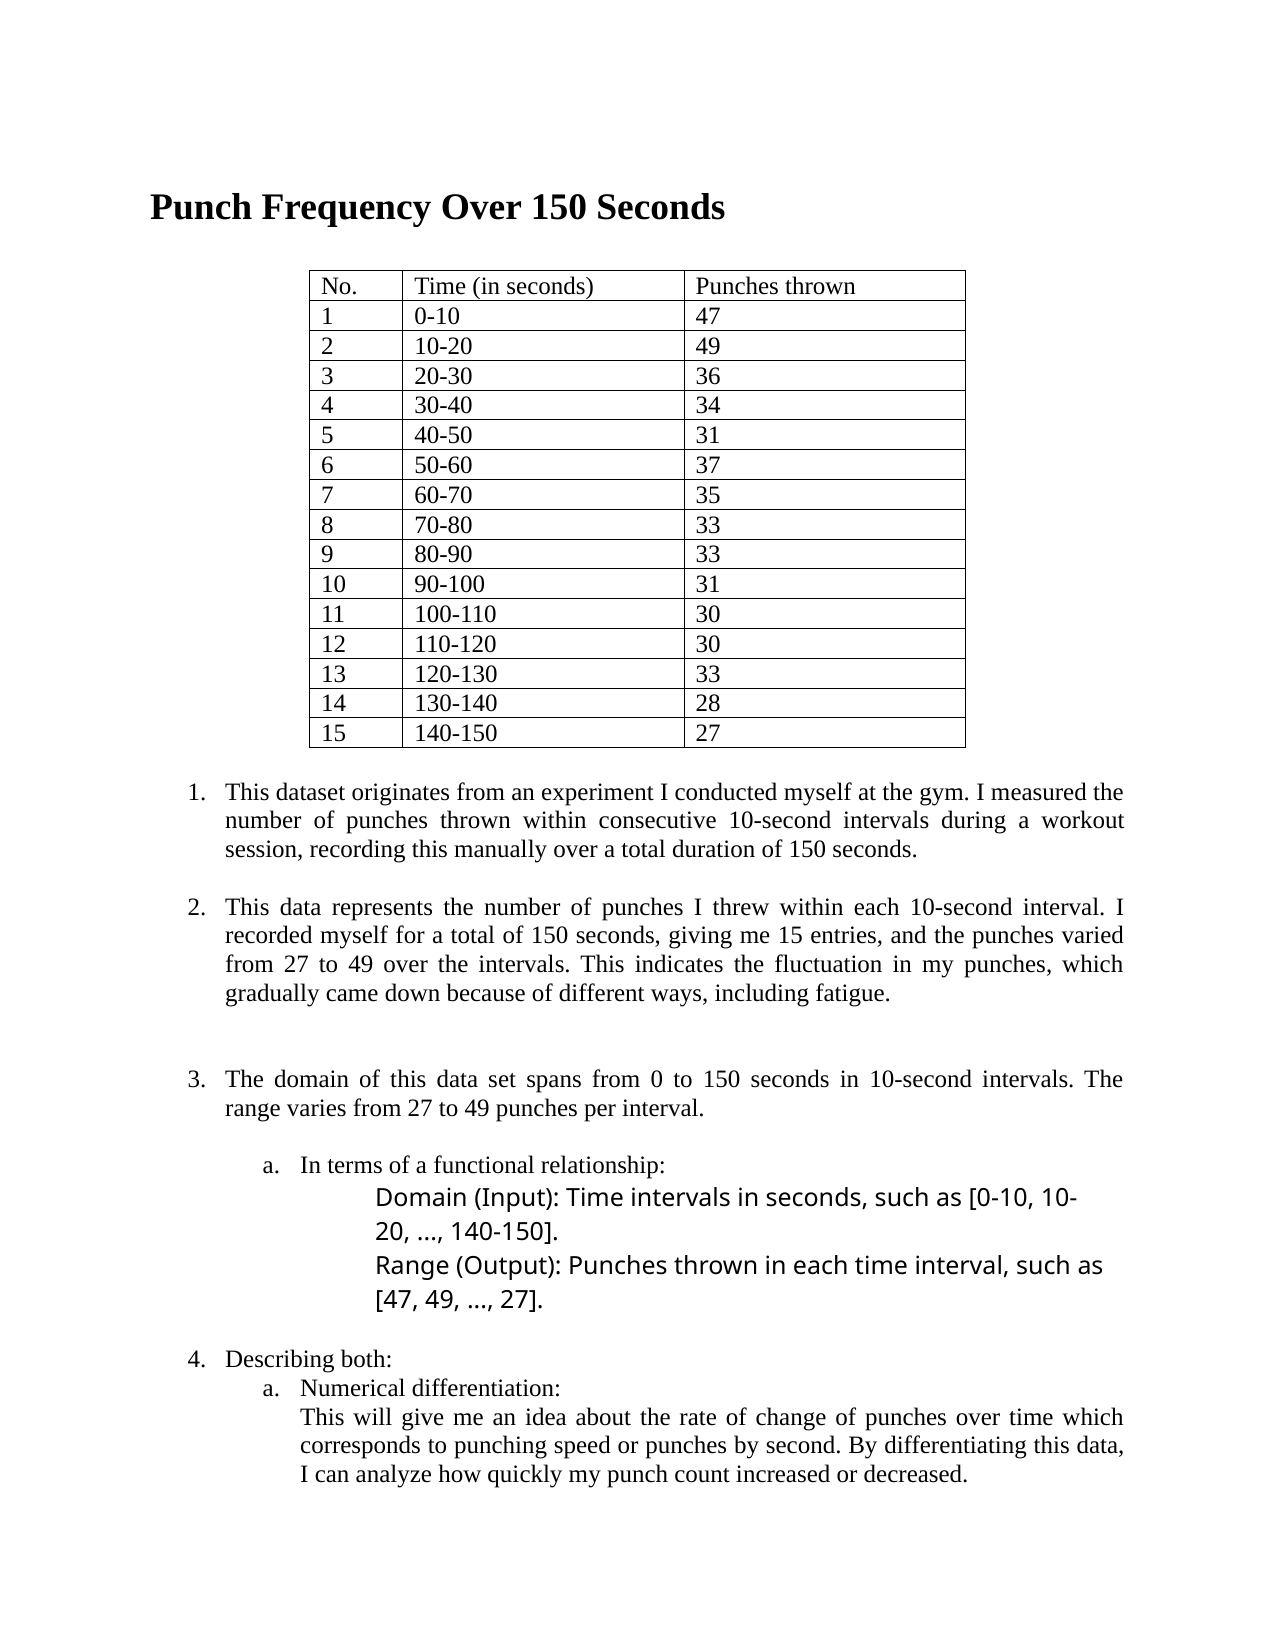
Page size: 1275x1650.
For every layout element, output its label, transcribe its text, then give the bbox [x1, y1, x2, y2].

list Numerical differentiation: [262, 1373, 1125, 1402]
text Punch Frequency Over 150 Seconds [150, 184, 1125, 227]
table_cell 10-20 [403, 331, 684, 360]
table_header Punches thrown [685, 271, 965, 300]
table_cell 90-100 [403, 569, 684, 598]
table_cell 8 [310, 510, 402, 538]
table_cell 0-10 [403, 301, 684, 330]
table_cell 50-60 [403, 450, 684, 479]
table_cell 33 [685, 659, 965, 687]
table_cell 11 [310, 599, 402, 628]
table_cell 37 [685, 450, 965, 479]
table_cell 40-50 [403, 420, 684, 449]
table_cell 47 [685, 301, 965, 330]
table_cell 33 [685, 510, 965, 538]
table_cell 10 [310, 569, 402, 598]
list The domain of this data set spans from 0 to 150 seconds in 10-second intervals. The range varies from 27 to 49 punches per interval. [187, 1064, 1125, 1122]
list Describing both: [187, 1344, 1125, 1373]
table_cell 100-110 [403, 599, 684, 628]
table_cell 14 [310, 689, 402, 717]
table_cell 4 [310, 391, 402, 419]
table_cell 3 [310, 361, 402, 389]
list In terms of a functional relationship: [262, 1151, 1125, 1179]
table_cell 49 [685, 331, 965, 360]
table_cell 1 [310, 301, 402, 330]
list This will give me an idea about the rate of change of punches over time which corresponds to punching speed or punches by second. By differentiating this data, I can analyze how quickly my punch count increased or decreased. [300, 1402, 1125, 1488]
table_cell 7 [310, 480, 402, 509]
table_cell 120-130 [403, 659, 684, 687]
table_cell 35 [685, 480, 965, 509]
table_cell 60-70 [403, 480, 684, 509]
table_cell 31 [685, 420, 965, 449]
table_cell 13 [310, 659, 402, 687]
table_cell 70-80 [403, 510, 684, 538]
list This data represents the number of punches I threw within each 10-second interval. I recorded myself for a total of 150 seconds, giving me 15 entries, and the punches varied from 27 to 49 over the intervals. This indicates the fluctuation in my punches, which gradually came down because of different ways, including fatigue. [187, 892, 1125, 1007]
table_header No. [310, 271, 402, 300]
table_cell 28 [685, 689, 965, 717]
table_cell 140-150 [403, 718, 684, 747]
table_cell 27 [685, 718, 965, 747]
table_cell 30 [685, 629, 965, 658]
table_cell 34 [685, 391, 965, 419]
table_cell 31 [685, 569, 965, 598]
table_cell 15 [310, 718, 402, 747]
table_cell 9 [310, 540, 402, 568]
table_cell 110-120 [403, 629, 684, 658]
table_cell 20-30 [403, 361, 684, 389]
table_cell 30-40 [403, 391, 684, 419]
table_cell 130-140 [403, 689, 684, 717]
table_cell 2 [310, 331, 402, 360]
table_cell 6 [310, 450, 402, 479]
list This dataset originates from an experiment I conducted myself at the gym. I measured the number of punches thrown within consecutive 10-second intervals during a workout session, recording this manually over a total duration of 150 seconds. [187, 777, 1125, 863]
table_cell 30 [685, 599, 965, 628]
table_header Time (in seconds) [403, 271, 684, 300]
table_cell 36 [685, 361, 965, 389]
text Domain (Input): Time intervals in seconds, such as [0-10, 10-20, ..., 140-150]. [375, 1179, 1125, 1247]
text Range (Output): Punches thrown in each time interval, such as [47, 49, ..., 27]. [375, 1247, 1125, 1316]
table_cell 33 [685, 540, 965, 568]
table_cell 12 [310, 629, 402, 658]
table_cell 80-90 [403, 540, 684, 568]
table_cell 5 [310, 420, 402, 449]
